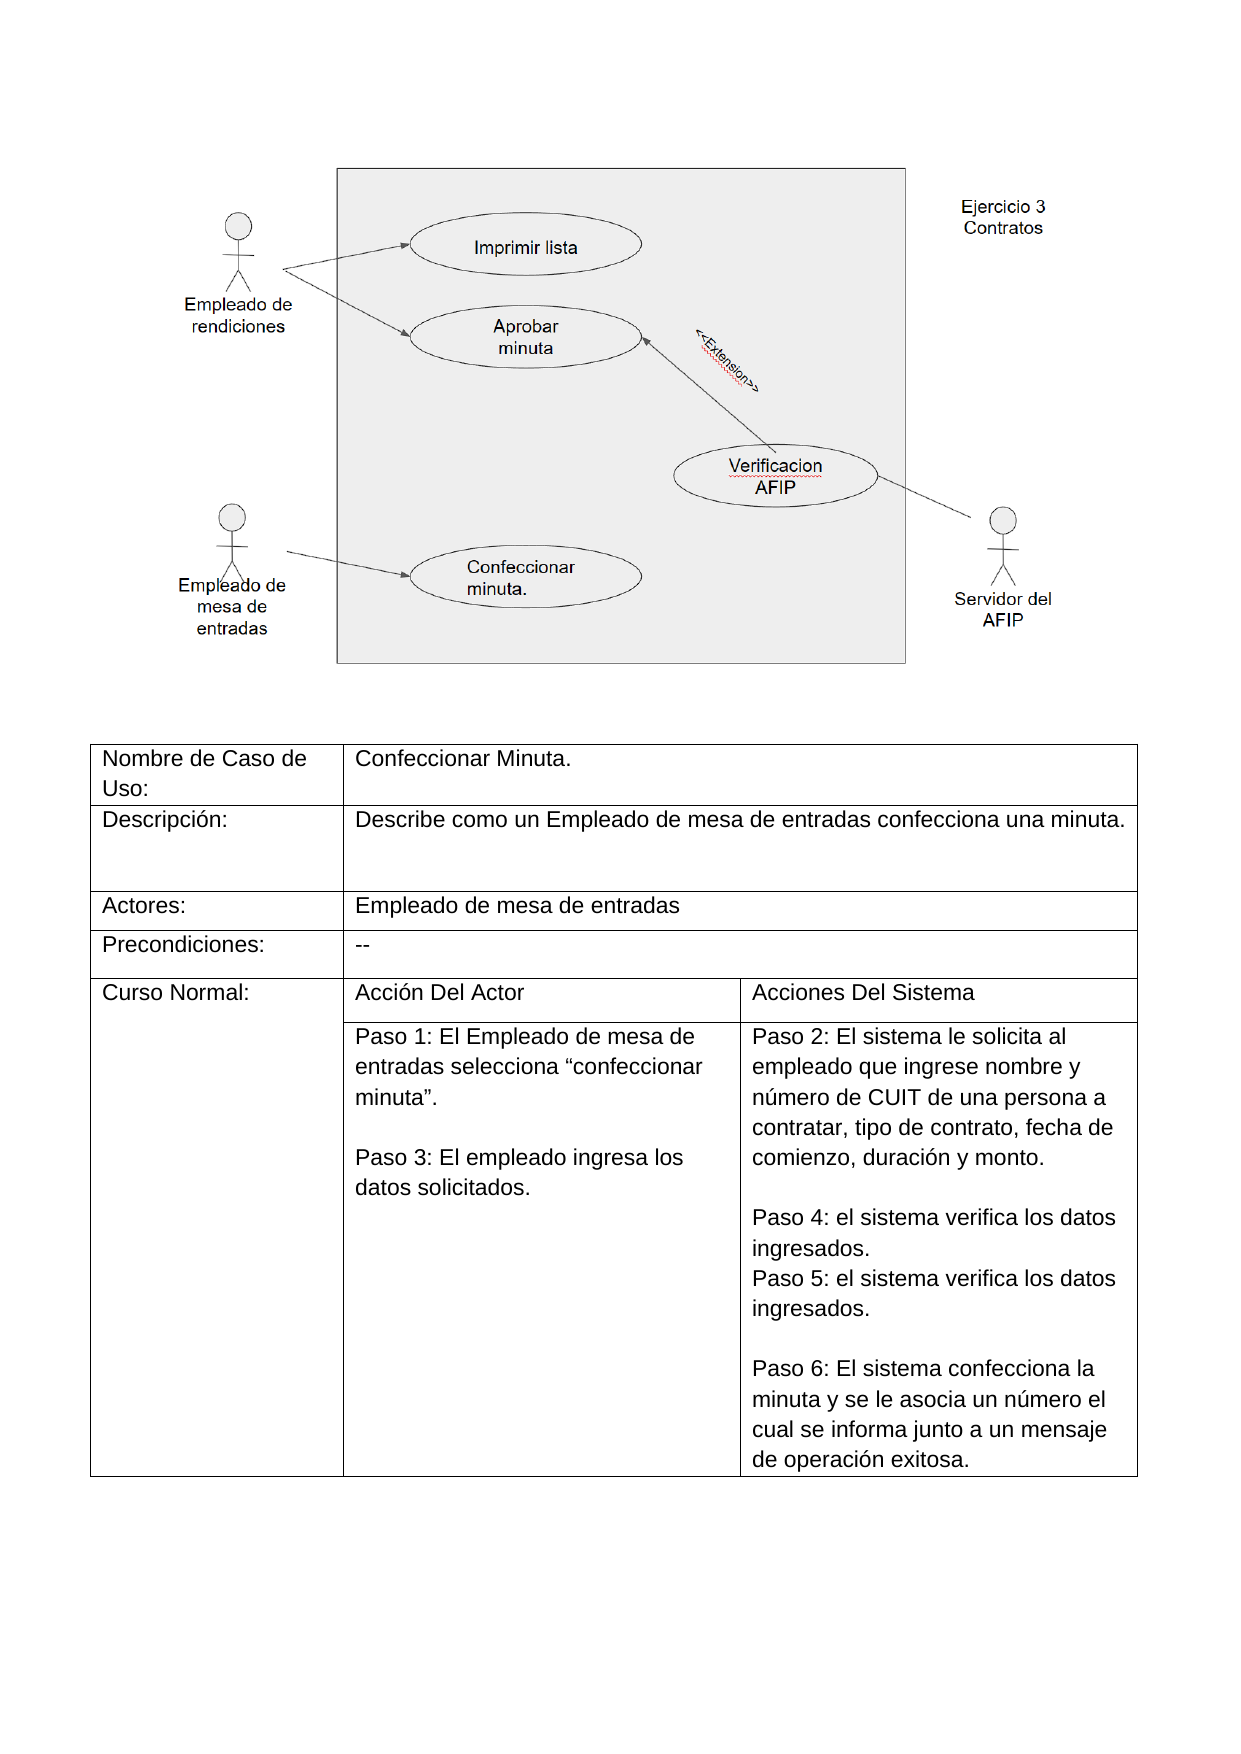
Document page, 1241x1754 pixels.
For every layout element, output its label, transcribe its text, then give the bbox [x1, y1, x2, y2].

table_cell Precondiciones: [91, 931, 343, 978]
table_cell -- [344, 931, 1137, 978]
table_cell Empleado de mesa de entradas [344, 892, 1137, 930]
table_header Nombre de Caso de Uso: [91, 745, 343, 805]
table_cell Actores: [91, 892, 343, 930]
table_cell Describe como un Empleado de mesa de entradas confecciona una minuta. [344, 806, 1137, 891]
picture [150, 150, 1091, 680]
table_cell Acciones Del Sistema [741, 979, 1137, 1022]
table_cell Descripción: [91, 806, 343, 891]
table_cell Paso 1: El Empleado de mesa de entradas selecciona “confeccionar minuta”. Paso 3: El empleado ingresa los datos solicitados. [344, 1023, 740, 1476]
table_cell Paso 2: El sistema le solicita al empleado que ingrese nombre y número de CUIT de una persona a contratar, tipo de contrato, fecha de comienzo, duración y monto. Paso 4: el sistema verifica los datos ingresados. Paso 5: el sistema verifica los datos ingresados. Paso 6: El sistema confecciona la minuta y se le asocia un número el cual se informa junto a un mensaje de operación exitosa. [741, 1023, 1137, 1476]
table_header Confeccionar Minuta. [344, 745, 1137, 805]
table_cell Curso Normal: [91, 979, 343, 1476]
table_cell Acción Del Actor [344, 979, 740, 1022]
